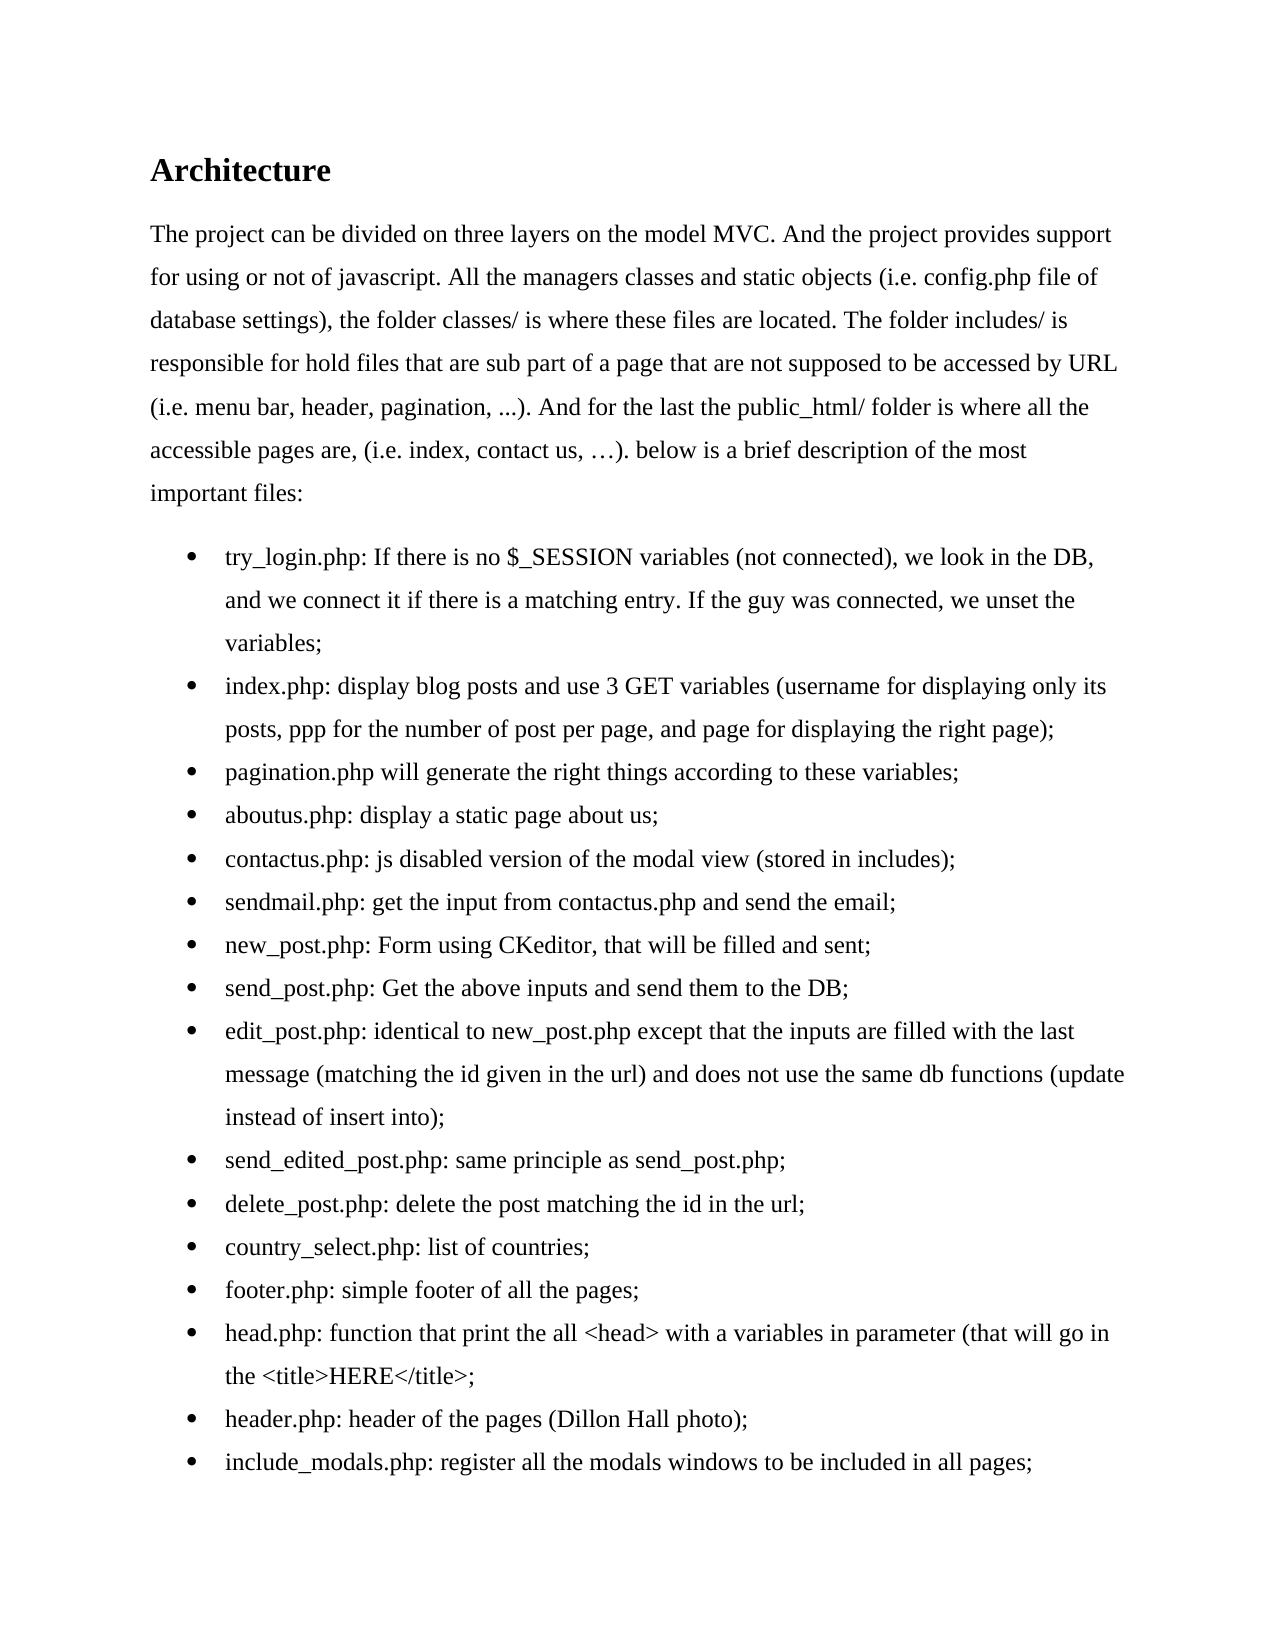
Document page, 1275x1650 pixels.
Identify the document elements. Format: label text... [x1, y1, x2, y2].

list head.php: function that print the all <head> with a variables in parameter (that will go in the <title>HERE</title>; [187, 1318, 1125, 1390]
list country_select.php: list of countries; [187, 1232, 1125, 1261]
list index.php: display blog posts and use 3 GET variables (username for displaying only its posts, ppp for the number of post per page, and page for displaying the right page); [187, 671, 1125, 743]
list send_post.php: Get the above inputs and send them to the DB; [187, 973, 1125, 1002]
text The project can be divided on three layers on the model MVC. And the project provides support for using or not of javascript. All the managers classes and static objects (i.e. config.php file of database settings), the folder classes/ is where these files are located. The folder includes/ is responsible for hold files that are sub part of a page that are not supposed to be accessed by URL (i.e. menu bar, header, pagination, ...). And for the last the public_html/ folder is where all the accessible pages are, (i.e. index, contact us, …). below is a brief description of the most important files: [150, 219, 1125, 507]
list footer.php: simple footer of all the pages; [187, 1275, 1125, 1304]
subtitle Architecture [150, 150, 1125, 188]
list include_modals.php: register all the modals windows to be included in all pages; [187, 1447, 1125, 1476]
list sendmail.php: get the input from contactus.php and send the email; [187, 887, 1125, 916]
list send_edited_post.php: same principle as send_post.php; [187, 1146, 1125, 1174]
list try_login.php: If there is no $_SESSION variables (not connected), we look in the DB, and we connect it if there is a matching entry. If the guy was connected, we unset the variables; [187, 542, 1125, 657]
list contactus.php: js disabled version of the modal view (stored in includes); [187, 844, 1125, 872]
list edit_post.php: identical to new_post.php except that the inputs are filled with the last message (matching the id given in the url) and does not use the same db functions (update instead of insert into); [187, 1016, 1125, 1131]
list pagination.php will generate the right things according to these variables; [187, 757, 1125, 786]
list delete_post.php: delete the post matching the id in the url; [187, 1189, 1125, 1217]
list header.php: header of the pages (Dillon Hall photo); [187, 1404, 1125, 1433]
list aboutus.php: display a static page about us; [187, 801, 1125, 829]
list new_post.php: Form using CKeditor, that will be filled and sent; [187, 930, 1125, 959]
